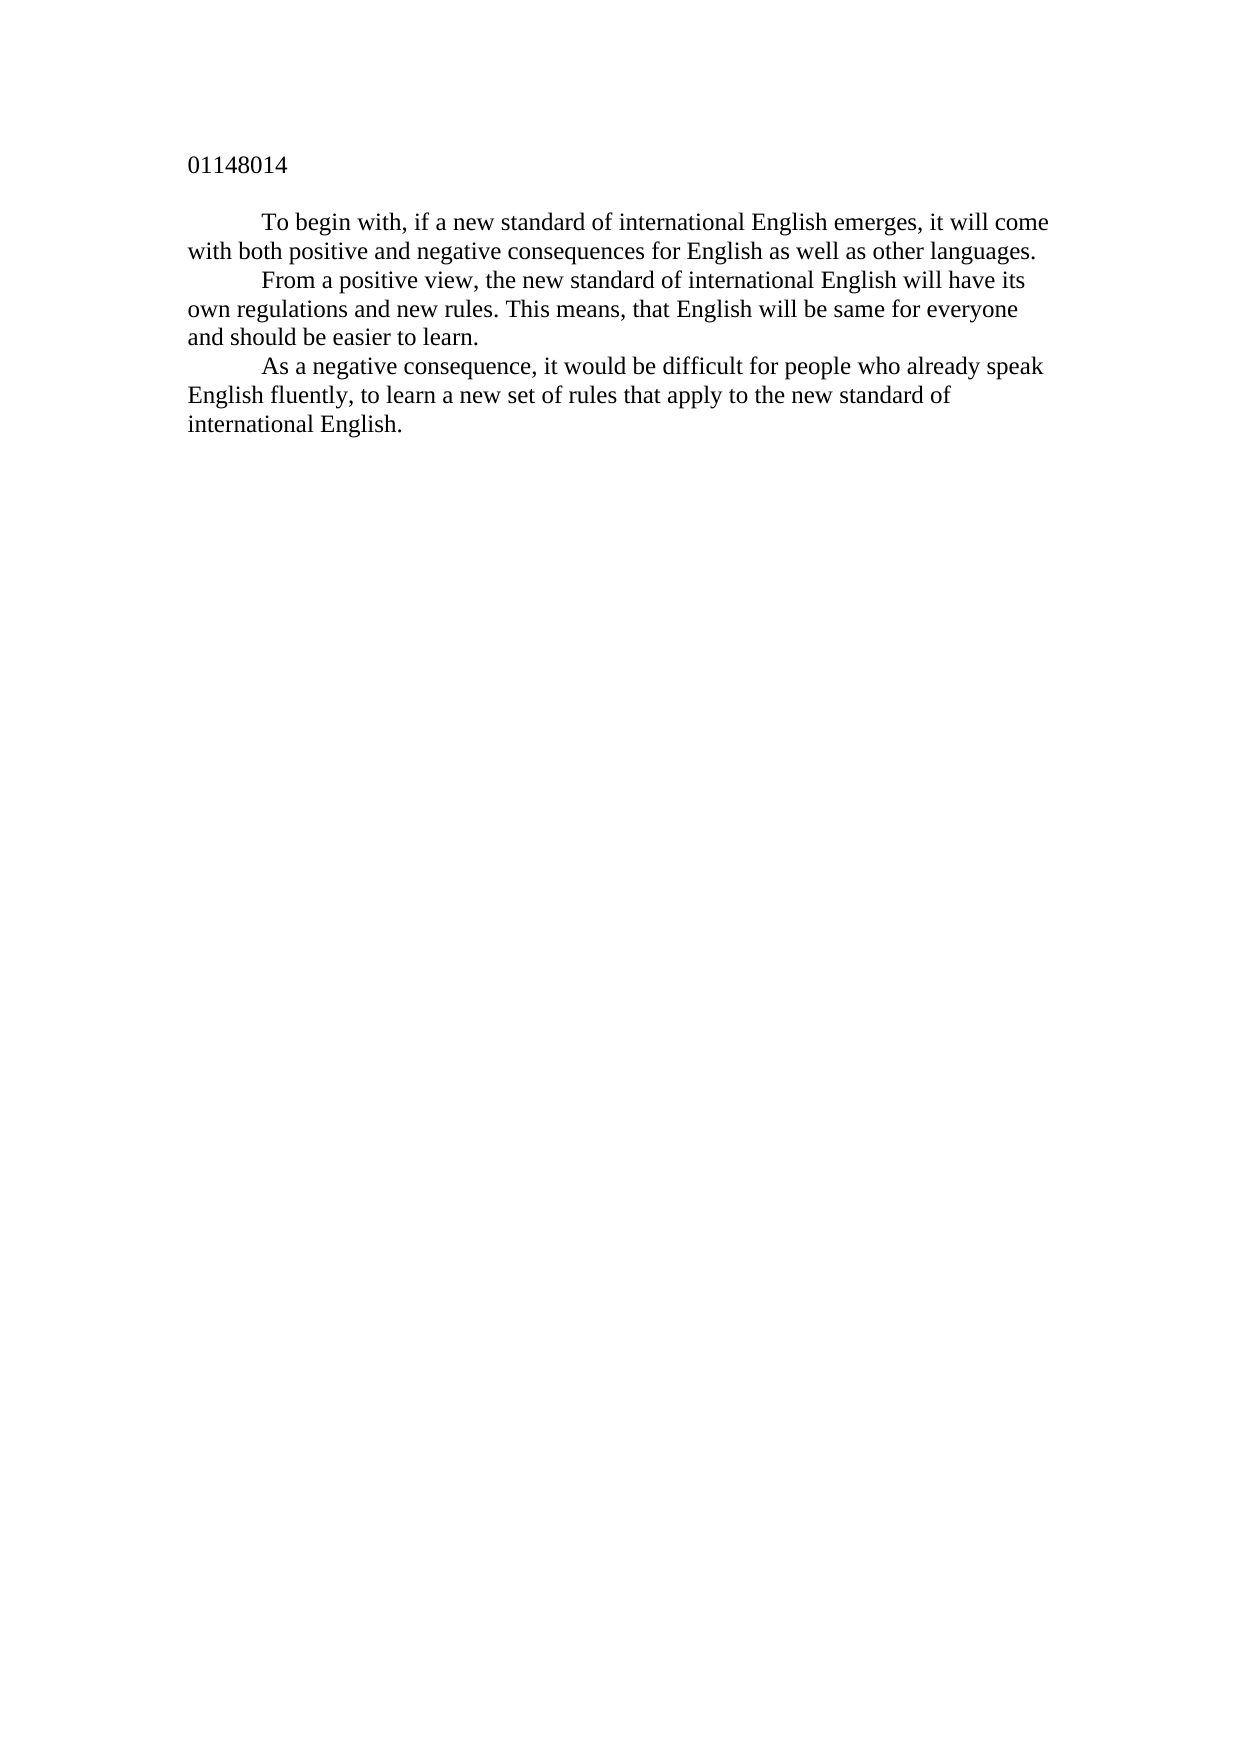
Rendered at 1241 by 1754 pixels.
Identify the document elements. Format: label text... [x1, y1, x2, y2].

text As a negative consequence, it would be difficult for people who already speak English fluently, to learn a new set of rules that apply to the new standard of international English. [187, 351, 1053, 437]
text 01148014 [187, 150, 1053, 179]
text To begin with, if a new standard of international English emerges, it will come with both positive and negative consequences for English as well as other languages. [187, 207, 1053, 265]
text From a positive view, the new standard of international English will have its own regulations and new rules. This means, that English will be same for everyone and should be easier to learn. [187, 265, 1053, 351]
